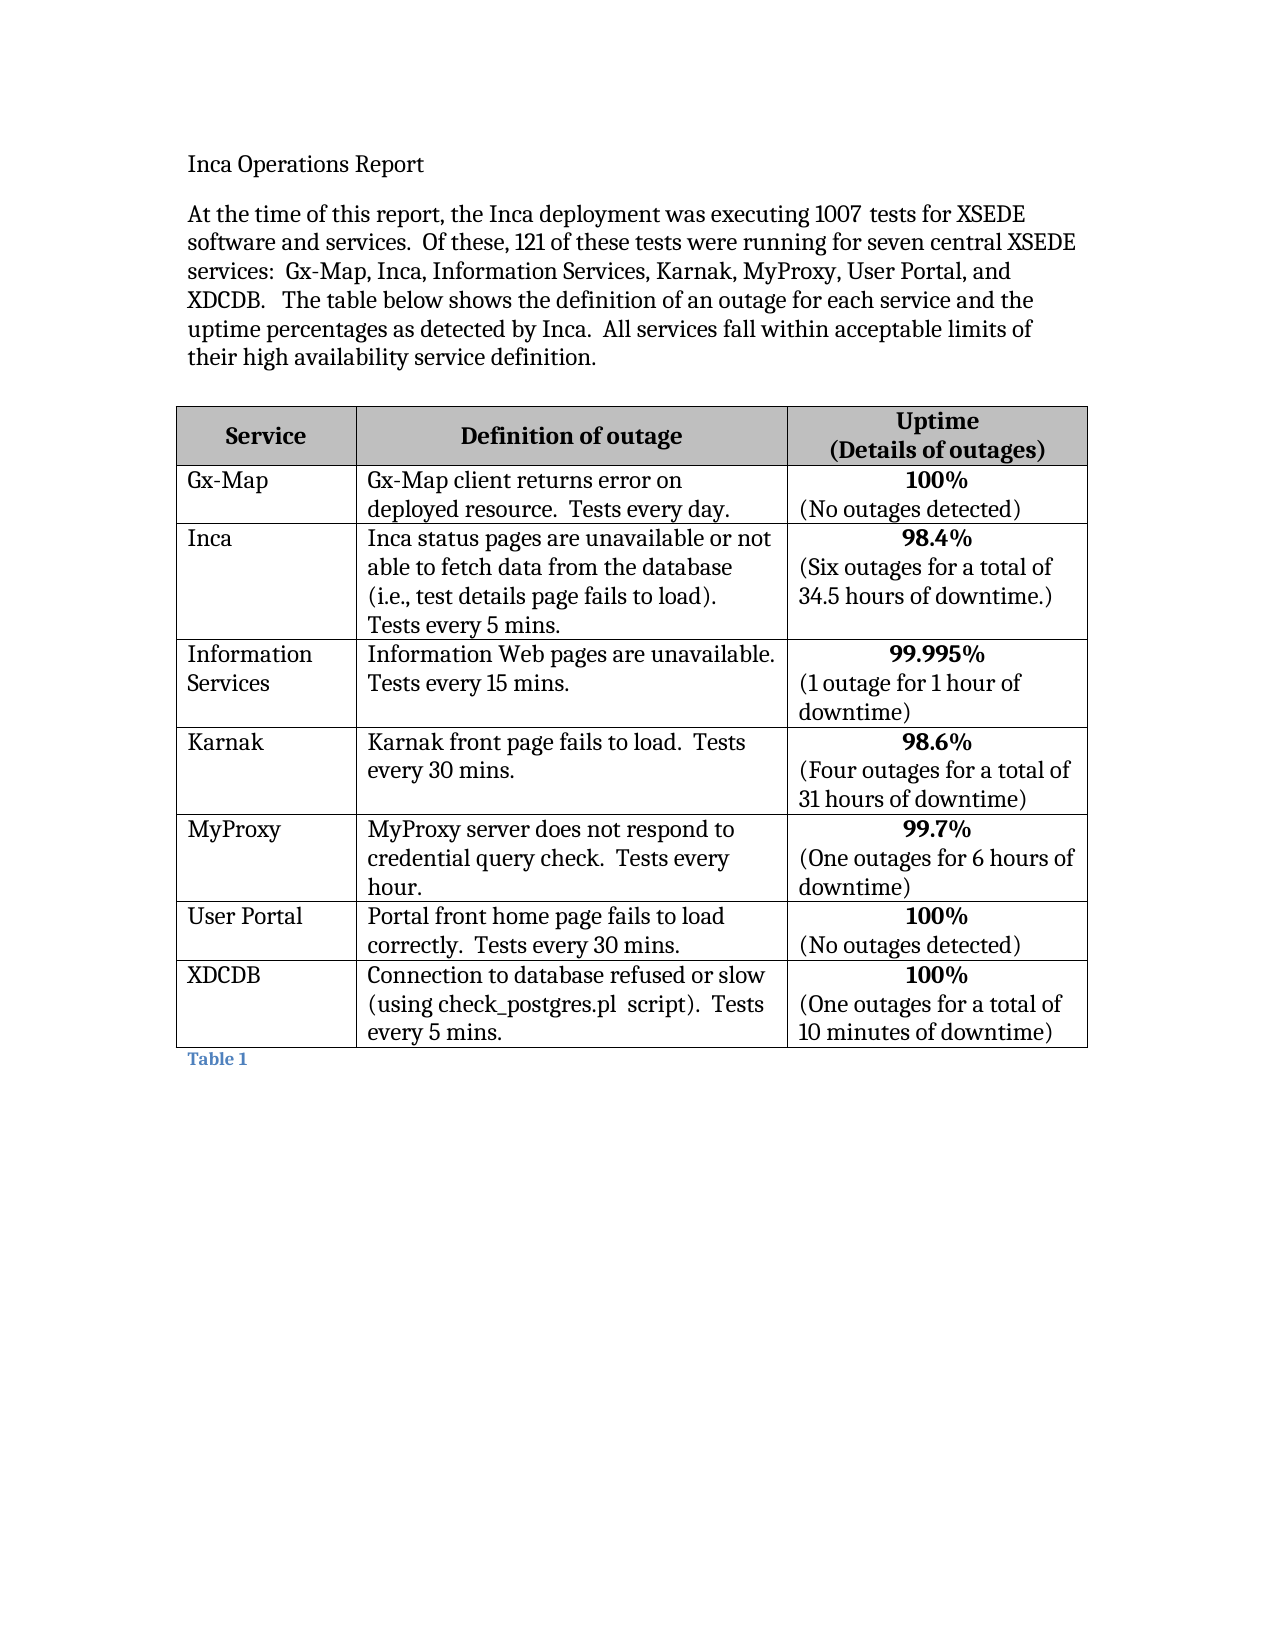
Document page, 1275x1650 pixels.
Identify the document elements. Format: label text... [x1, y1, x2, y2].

table_header Definition of outage [357, 407, 787, 465]
text At the time of this report, the Inca deployment was executing 1007 tests for XSEDE software and services. Of these, 121 of these tests were running for seven central XSEDE services: Gx-Map, Inca, Information Services, Karnak, MyProxy, User Portal, and XDCDB. The table below shows the definition of an outage for each service and the uptime percentages as detected by Inca. All services fall within acceptable limits of their high availability service definition. [187, 199, 1087, 372]
table_header Uptime (Details of outages) [788, 407, 1087, 465]
table_cell Inca [177, 524, 356, 639]
table_cell 98.6% (Four outages for a total of 31 hours of downtime) [788, 728, 1087, 814]
table_cell 100% (No outages detected) [788, 902, 1087, 960]
table_cell 100% (One outages for a total of 10 minutes of downtime) [788, 961, 1087, 1047]
table_header Service [177, 407, 356, 465]
table_cell 99.7% (One outages for 6 hours of downtime) [788, 815, 1087, 901]
table_cell 98.4% (Six outages for a total of 34.5 hours of downtime.) [788, 524, 1087, 639]
table_cell 99.995% (1 outage for 1 hour of downtime) [788, 640, 1087, 727]
table_cell MyProxy [177, 815, 356, 901]
table_cell Portal front home page fails to load correctly. Tests every 30 mins. [357, 902, 787, 960]
table_cell Karnak [177, 728, 356, 814]
table_cell Gx-Map client returns error on deployed resource. Tests every day. [357, 466, 787, 523]
table_cell MyProxy server does not respond to credential query check. Tests every hour. [357, 815, 787, 901]
table_cell Information Web pages are unavailable. Tests every 15 mins. [357, 640, 787, 727]
table_cell Connection to database refused or slow (using check_postgres.pl script). Tests every 5 mins. [357, 961, 787, 1047]
table_cell Inca status pages are unavailable or not able to fetch data from the database (i.e., test details page fails to load). Tests every 5 mins. [357, 524, 787, 639]
table_cell User Portal [177, 902, 356, 960]
table_cell Information Services [177, 640, 356, 727]
table_cell XDCDB [177, 961, 356, 1047]
text Inca Operations Report [187, 150, 1087, 179]
table_cell Gx-Map [177, 466, 356, 523]
table_cell 100% (No outages detected) [788, 466, 1087, 523]
table_cell Karnak front page fails to load. Tests every 30 mins. [357, 728, 787, 814]
